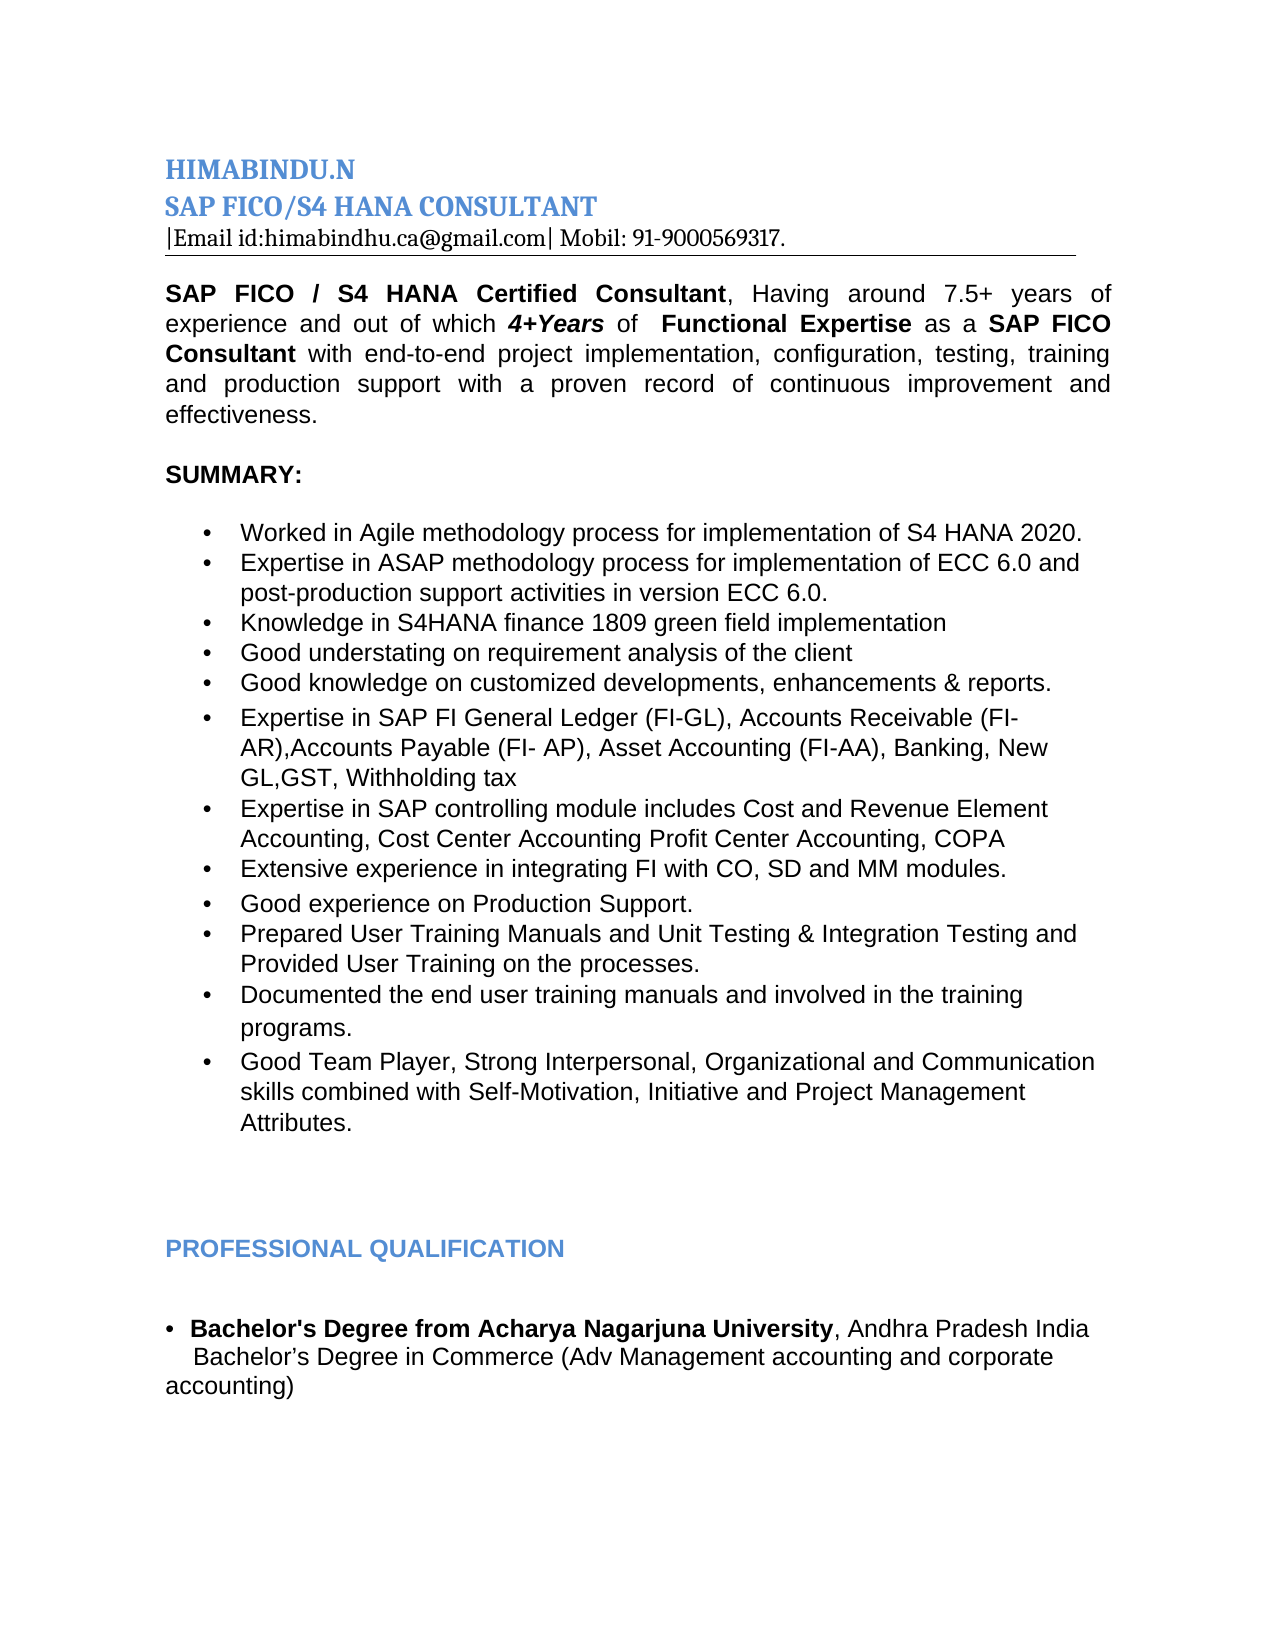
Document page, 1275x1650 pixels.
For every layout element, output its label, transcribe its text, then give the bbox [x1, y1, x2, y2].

list Expertise in SAP controlling module includes Cost and Revenue Element Accounting, Cost Center Accounting Profit Center Accounting, COPA [203, 794, 1111, 853]
list Expertise in ASAP methodology process for implementation of ECC 6.0 and post-production support activities in version ECC 6.0. [203, 548, 1111, 607]
text SUMMARY: [165, 460, 1125, 489]
text PROFESSIONAL QUALIFICATION [165, 1234, 1125, 1263]
text |Email id:himabindhu.ca@gmail.com| Mobil: 91-9000569317. [165, 224, 1076, 255]
list Prepared User Training Manuals and Unit Testing & Integration Testing and Provided User Training on the processes. [203, 919, 1111, 978]
list Worked in Agile methodology process for implementation of S4 HANA 2020. [203, 518, 1111, 547]
list Expertise in SAP FI General Ledger (FI-GL), Accounts Receivable (FI-AR),Accounts Payable (FI- AP), Asset Accounting (FI-AA), Banking, New GL,GST, Withholding tax [203, 703, 1112, 792]
list Knowledge in S4HANA finance 1809 green field implementation [203, 608, 1111, 637]
text HIMABINDU.N [165, 153, 1125, 187]
list Good knowledge on customized developments, enhancements & reports. [203, 668, 1125, 697]
text SAP FICO/S4 HANA CONSULTANT [165, 190, 1125, 224]
text Bachelor’s Degree in Commerce (Adv Management accounting and corporate accounting) [165, 1342, 1125, 1400]
list Documented the end user training manuals and involved in the training programs. [203, 980, 1125, 1041]
text SAP FICO / S4 HANA Certified Consultant, Having around 7.5+ years of experience and out of which 4+Years of Functional Expertise as a SAP FICO Consultant with end-to-end project implementation, configuration, testing, training and production support with a proven record of continuous improvement and effectiveness. [165, 279, 1111, 428]
list Bachelor's Degree from Acharya Nagarjuna University, Andhra Pradesh India [165, 1313, 1125, 1342]
list Extensive experience in integrating FI with CO, SD and MM modules. [203, 854, 1125, 883]
list Good experience on Production Support. [203, 889, 1125, 918]
list Good Team Player, Strong Interpersonal, Organizational and Communication skills combined with Self-Motivation, Initiative and Project Management Attributes. [203, 1047, 1110, 1136]
list Good understating on requirement analysis of the client [203, 638, 1111, 667]
